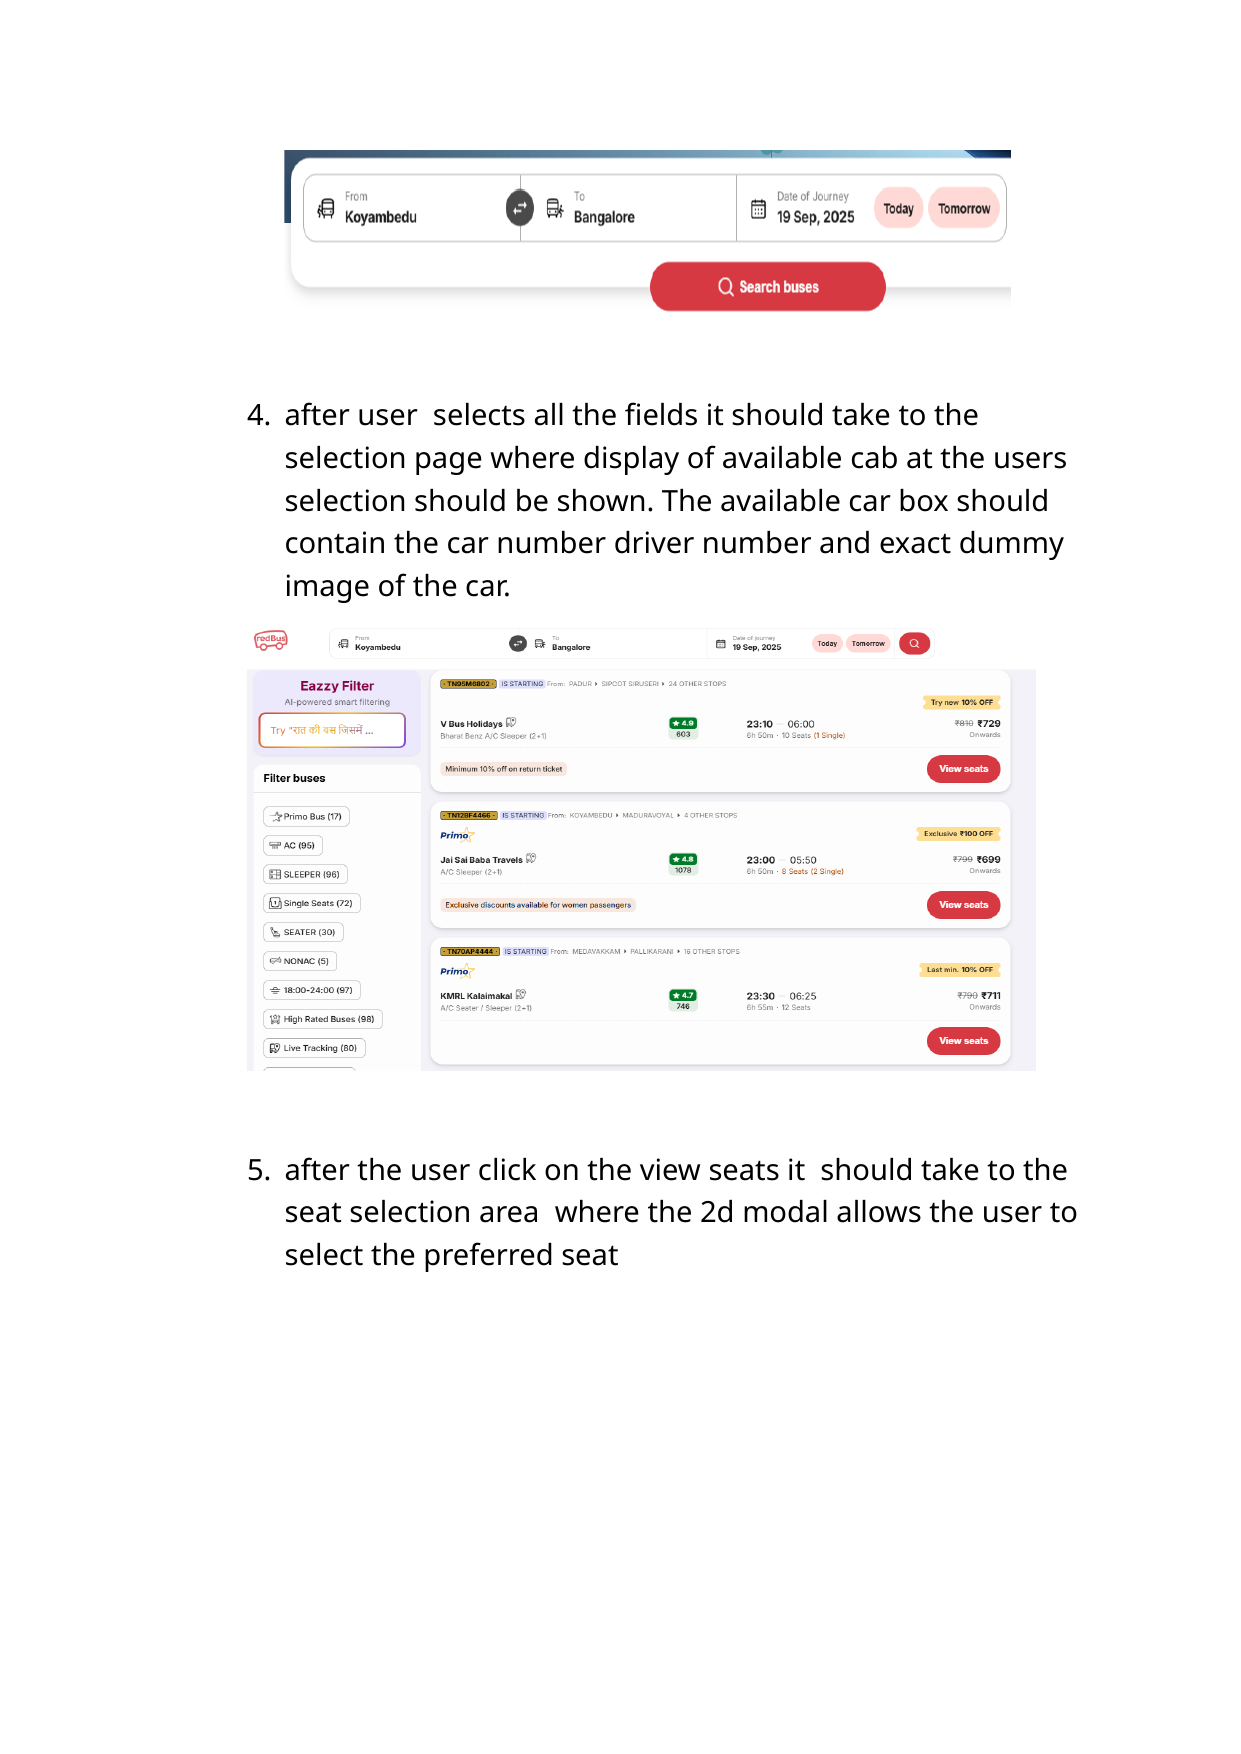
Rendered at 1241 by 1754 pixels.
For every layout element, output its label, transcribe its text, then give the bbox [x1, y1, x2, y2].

list after the user click on the view seats it should take to the seat selection area where the 2d modal allows the user to select the preferred seat [247, 1149, 1090, 1274]
picture [284, 150, 1011, 316]
list after user selects all the fields it should take to the selection page where display of available cab at the users selection should be shown. The available car box should contain the car number driver number and exact dummy image of the car. [247, 394, 1090, 605]
picture [246, 625, 1036, 1071]
